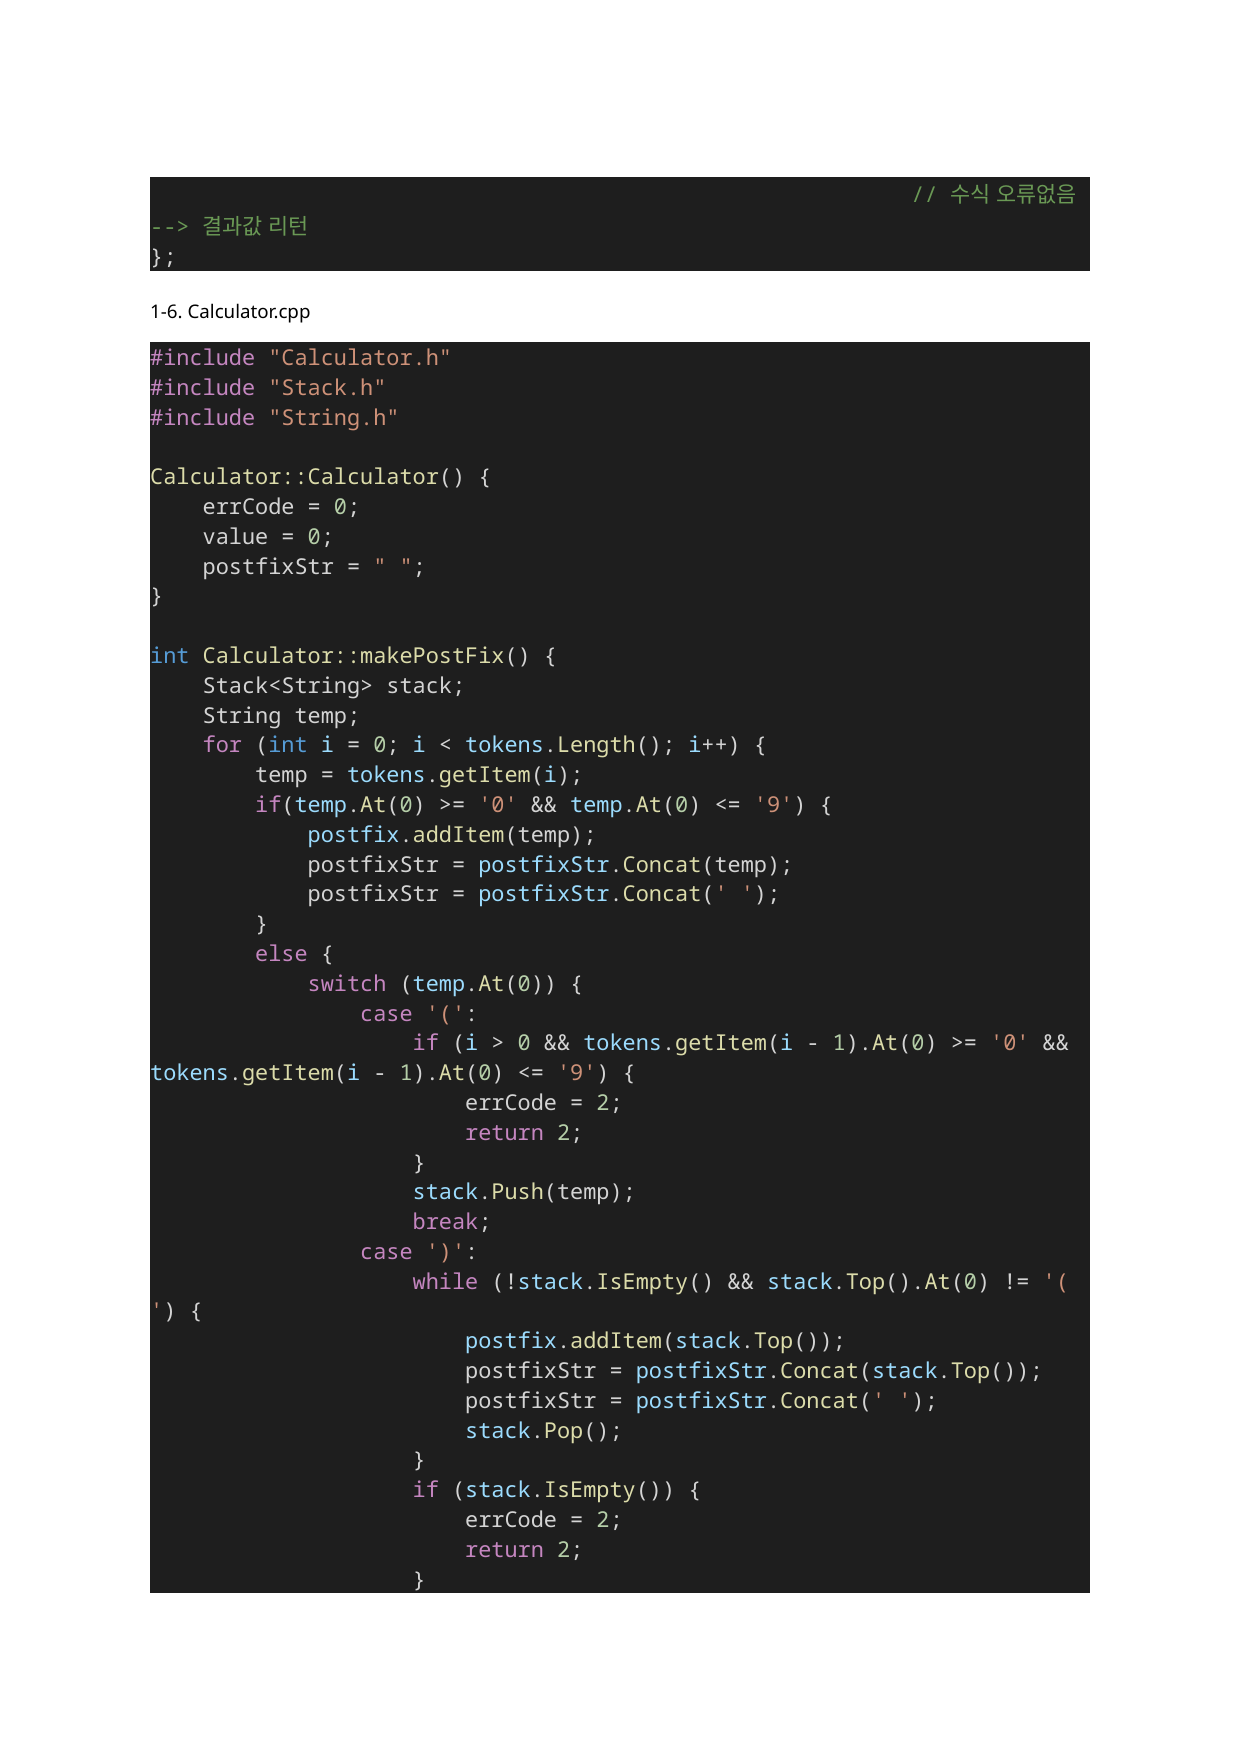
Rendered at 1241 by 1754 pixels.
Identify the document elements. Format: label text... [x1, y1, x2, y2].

text errCode = 0; [150, 491, 1090, 521]
text switch (temp.At(0)) { [150, 968, 1090, 998]
text return 2; [150, 1534, 1090, 1564]
text Stack<String> stack; [150, 670, 1090, 700]
text Calculator::Calculator() { [150, 461, 1090, 491]
text stack.Pop(); [150, 1415, 1090, 1444]
text return 2; [150, 1117, 1090, 1147]
text // 수식 오류없음 --> 결과값 리턴 [150, 177, 1090, 241]
text } [150, 908, 1090, 938]
text postfix.addItem(temp); [150, 819, 1090, 849]
text postfixStr = postfixStr.Concat(stack.Top()); [150, 1355, 1090, 1385]
text if (stack.IsEmpty()) { [150, 1474, 1090, 1504]
text postfixStr = postfixStr.Concat(' '); [150, 1385, 1090, 1415]
text else { [150, 938, 1090, 968]
text break; [150, 1206, 1090, 1236]
text String temp; [150, 700, 1090, 729]
text postfix.addItem(stack.Top()); [150, 1325, 1090, 1355]
text if (i > 0 && tokens.getItem(i - 1).At(0) >= '0' && tokens.getItem(i - 1).At(0) <= '9') { [150, 1027, 1090, 1087]
text postfixStr = postfixStr.Concat(' '); [150, 878, 1090, 908]
text } [150, 1147, 1090, 1176]
text }; [150, 241, 1090, 271]
text #include "Stack.h" [150, 372, 1090, 402]
text postfixStr = postfixStr.Concat(temp); [150, 849, 1090, 878]
text value = 0; [150, 521, 1090, 551]
text for (int i = 0; i < tokens.Length(); i++) { [150, 729, 1090, 759]
text errCode = 2; [150, 1087, 1090, 1117]
text } [150, 1564, 1090, 1593]
text postfixStr = " "; [150, 551, 1090, 581]
text temp = tokens.getItem(i); [150, 759, 1090, 789]
text while (!stack.IsEmpty() && stack.Top().At(0) != '(') { [150, 1266, 1090, 1325]
text errCode = 2; [150, 1504, 1090, 1534]
text #include "Calculator.h" [150, 342, 1090, 372]
text if(temp.At(0) >= '0' && temp.At(0) <= '9') { [150, 789, 1090, 819]
text int Calculator::makePostFix() { [150, 640, 1090, 670]
text } [150, 1444, 1090, 1474]
text 1-6. Calculator.cpp [150, 271, 1090, 323]
text #include "String.h" [150, 402, 1090, 432]
text case ')': [150, 1236, 1090, 1266]
text } [150, 581, 1090, 610]
text stack.Push(temp); [150, 1176, 1090, 1206]
text case '(': [150, 998, 1090, 1027]
